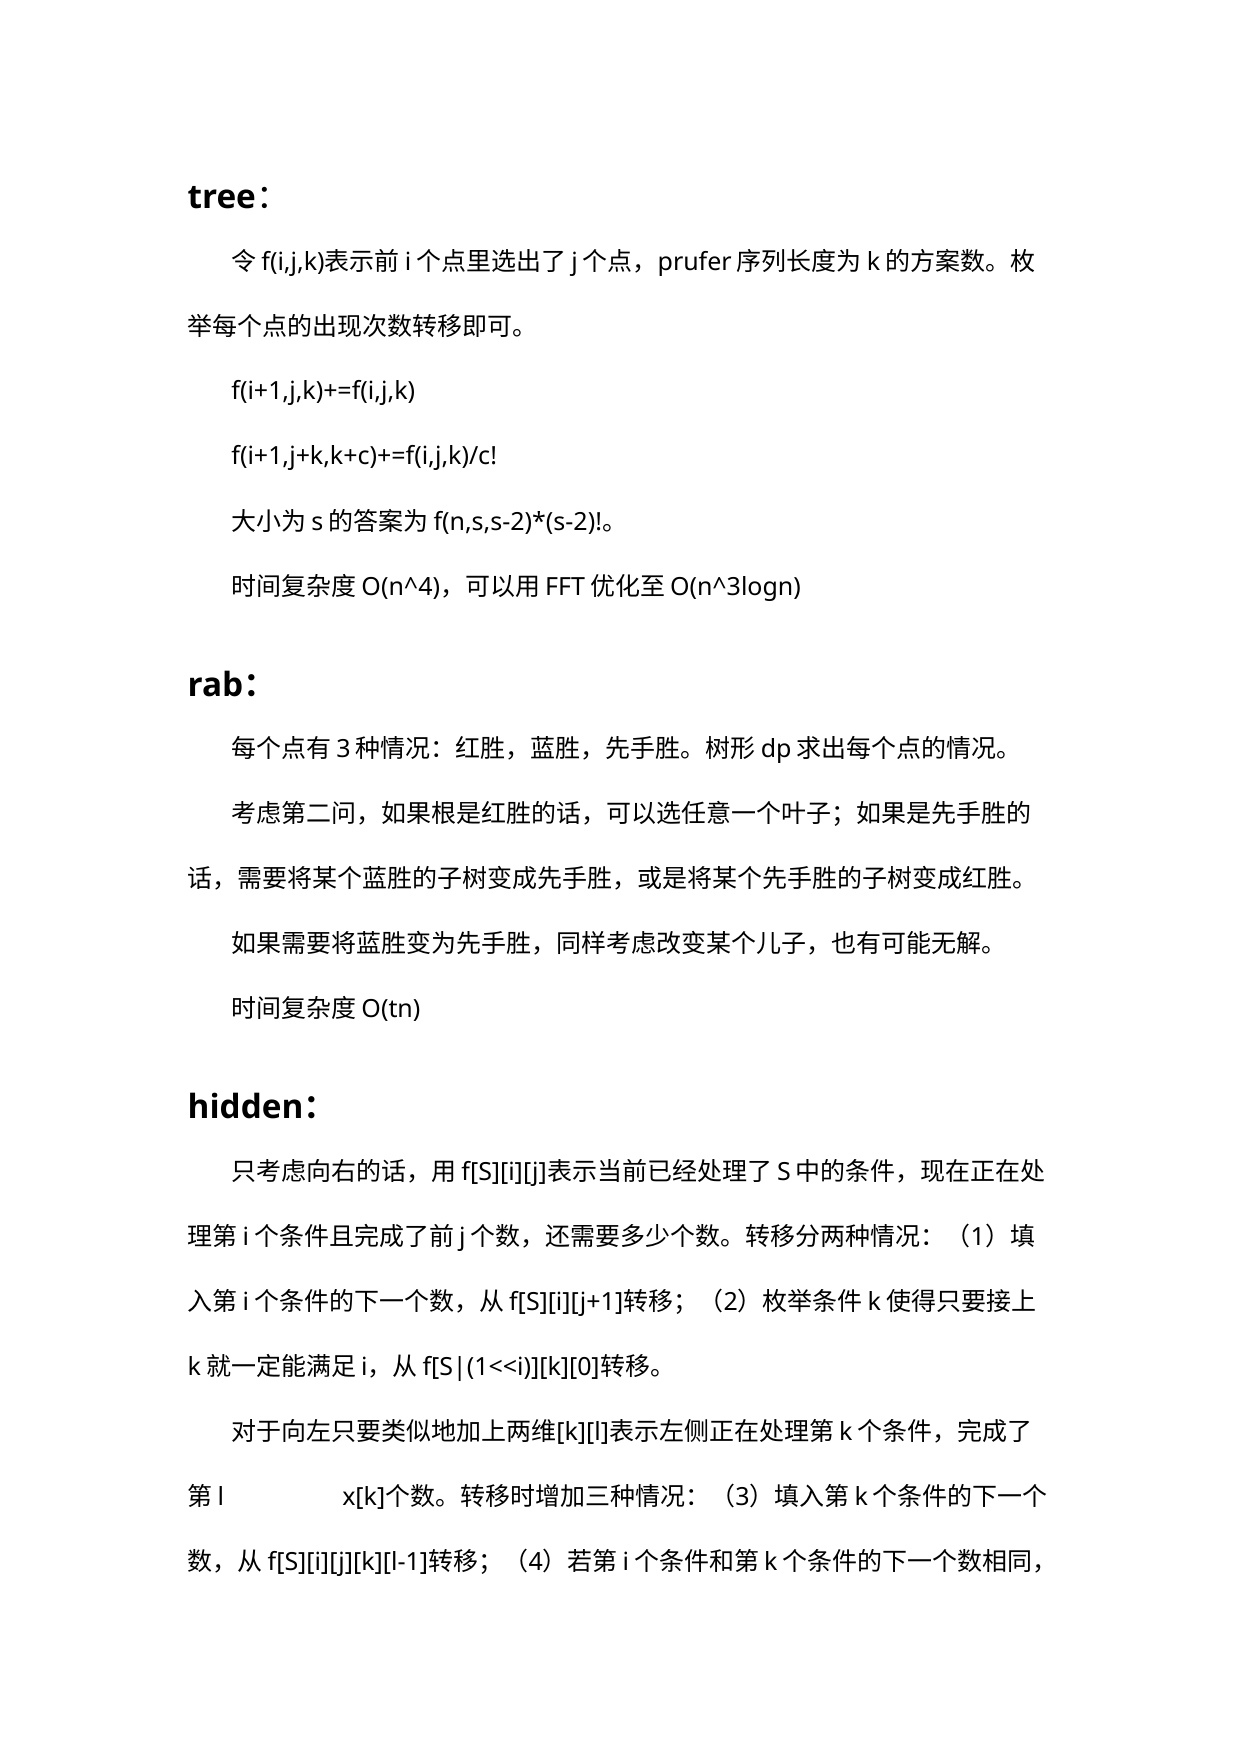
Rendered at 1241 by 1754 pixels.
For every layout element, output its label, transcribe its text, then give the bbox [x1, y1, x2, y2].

text 如果需要将蓝胜变为先手胜，同样考虑改变某个儿子，也有可能无解。 [187, 909, 1053, 974]
text 大小为s的答案为f(n,s,s-2)*(s-2)!。 [187, 487, 1053, 552]
text 时间复杂度O(tn) [231, 974, 1053, 1039]
text rab： [187, 649, 1053, 714]
text 只考虑向右的话，用f[S][i][j]表示当前已经处理了S中的条件，现在正在处理第i个条件且完成了前j个数，还需要多少个数。转移分两种情况：（1）填入第i个条件的下一个数，从f[S][i][j+1]转移；（2）枚举条件k使得只要接上k就一定能满足i，从f[S|(1<<i)][k][0]转移。 [187, 1137, 1053, 1397]
text 考虑第二问，如果根是红胜的话，可以选任意一个叶子；如果是先手胜的话，需要将某个蓝胜的子树变成先手胜，或是将某个先手胜的子树变成红胜。 [187, 779, 1053, 909]
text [187, 1397, 1053, 1592]
text hidden： [187, 1072, 1053, 1137]
text 令f(i,j,k)表示前i个点里选出了j个点，prufer序列长度为k的方案数。枚举每个点的出现次数转移即可。 [187, 227, 1053, 357]
text f(i+1,j,k)+=f(i,j,k) [187, 357, 1053, 422]
text 每个点有3种情况：红胜，蓝胜，先手胜。树形dp求出每个点的情况。 [187, 714, 1053, 779]
text 时间复杂度O(n^4)，可以用FFT优化至O(n^3logn) [187, 552, 1053, 617]
text tree： [187, 162, 1053, 227]
text f(i+1,j+k,k+c)+=f(i,j,k)/c! [187, 422, 1053, 487]
